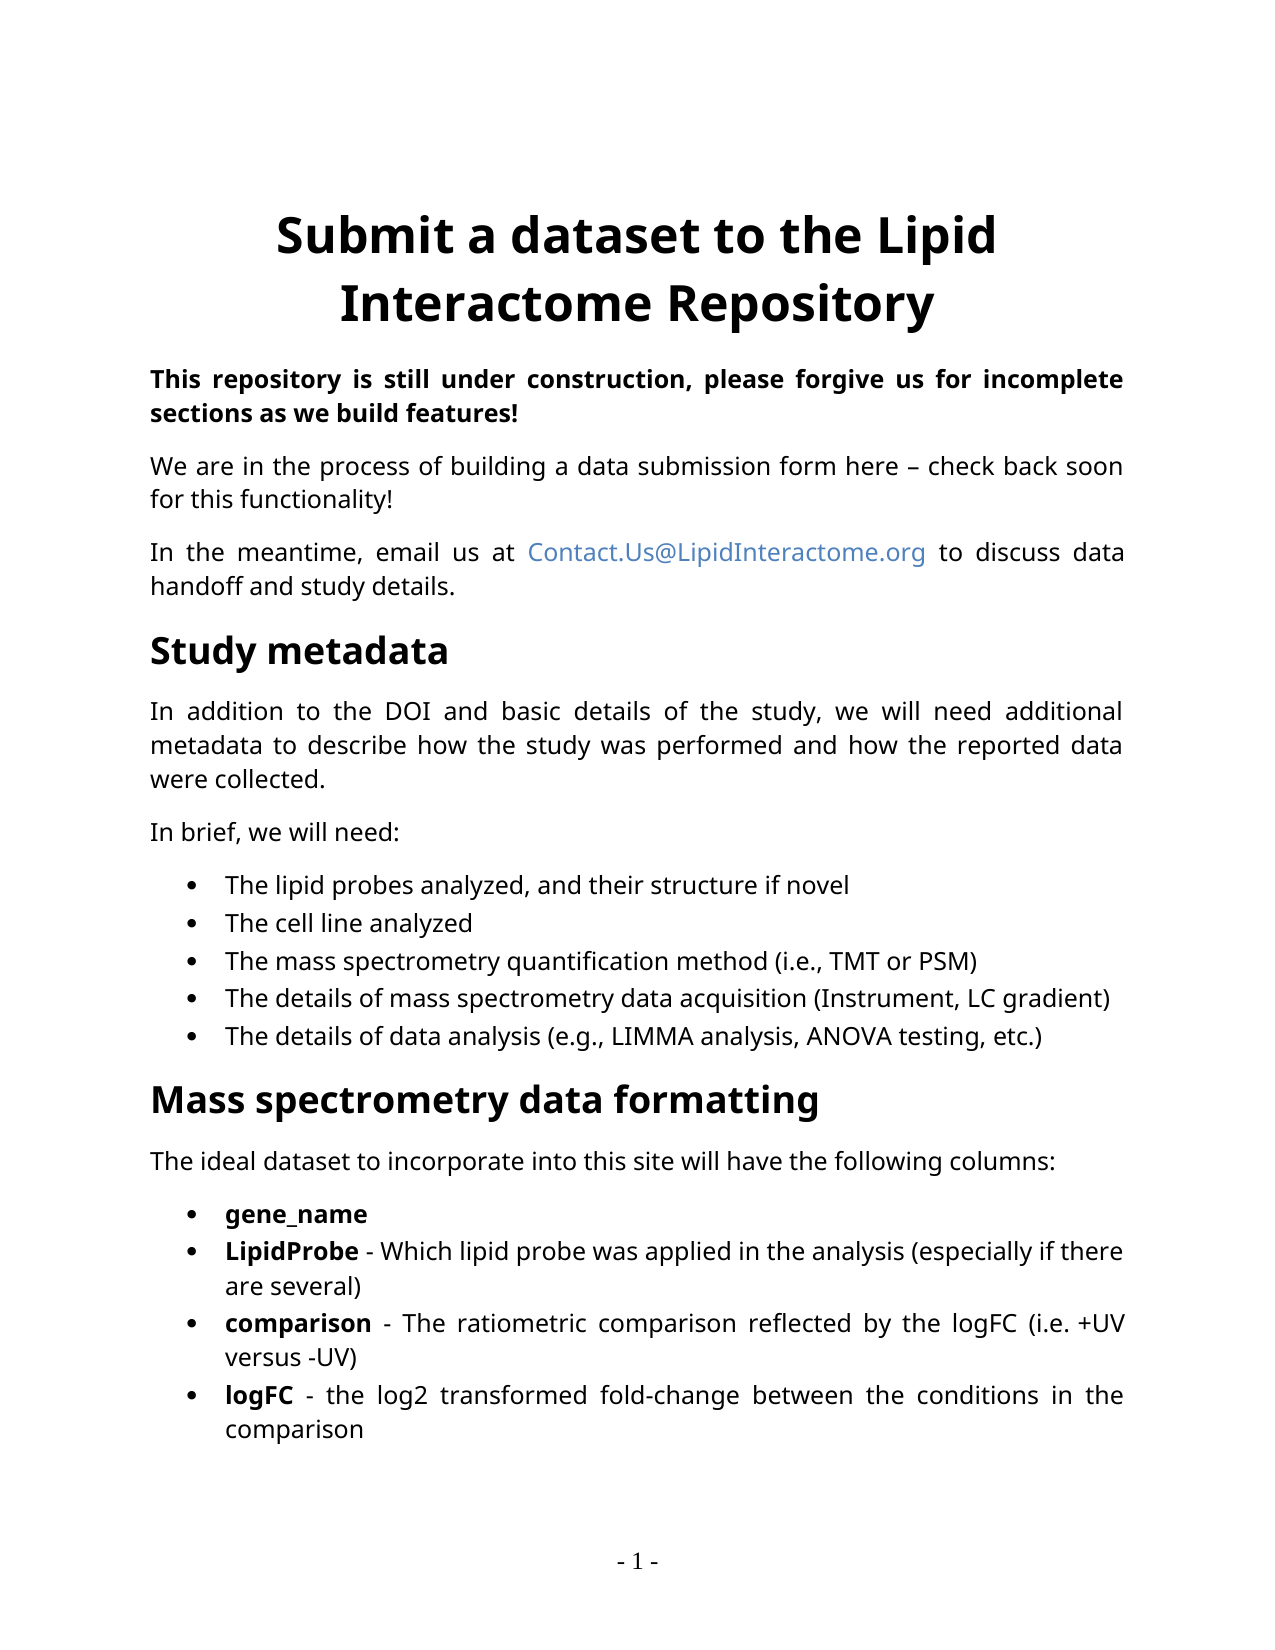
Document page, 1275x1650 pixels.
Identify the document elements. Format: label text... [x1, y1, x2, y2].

text We are in the process of building a data submission form here – check back soon for this functionality! [150, 448, 1125, 516]
list LipidProbe - Which lipid probe was applied in the analysis (especially if there are several) [187, 1234, 1125, 1302]
list comparison - The ratiometric comparison reflected by the logFC (i.e. +UV versus -UV) [187, 1306, 1125, 1374]
text In brief, we will need: [150, 815, 1125, 849]
text In addition to the DOI and basic details of the study, we will need additional metadata to describe how the study was performed and how the reported data were collected. [150, 694, 1125, 796]
list gene_name [187, 1196, 1125, 1230]
list logFC - the log2 transformed fold-change between the conditions in the comparison [187, 1378, 1125, 1446]
list The details of data analysis (e.g., LIMMA analysis, ANOVA testing, etc.) [187, 1019, 1125, 1053]
text In the meantime, email us at Contact.Us@LipidInteractome.org to discuss data handoff and study details. [150, 535, 1125, 603]
text This repository is still under construction, please forgive us for incomplete sections as we build features! [150, 361, 1125, 429]
list The details of mass spectrometry data acquisition (Instrument, LC gradient) [187, 981, 1125, 1015]
subtitle Study metadata [150, 624, 1125, 675]
title Submit a dataset to the Lipid Interactome Repository [150, 200, 1125, 336]
text The ideal dataset to incorporate into this site will have the following columns: [150, 1143, 1125, 1177]
list The cell line analyzed [187, 905, 1125, 939]
list The lipid probes analyzed, and their structure if novel [187, 867, 1125, 902]
subtitle Mass spectrometry data formatting [150, 1074, 1125, 1125]
list The mass spectrometry quantification method (i.e., TMT or PSM) [187, 943, 1125, 977]
